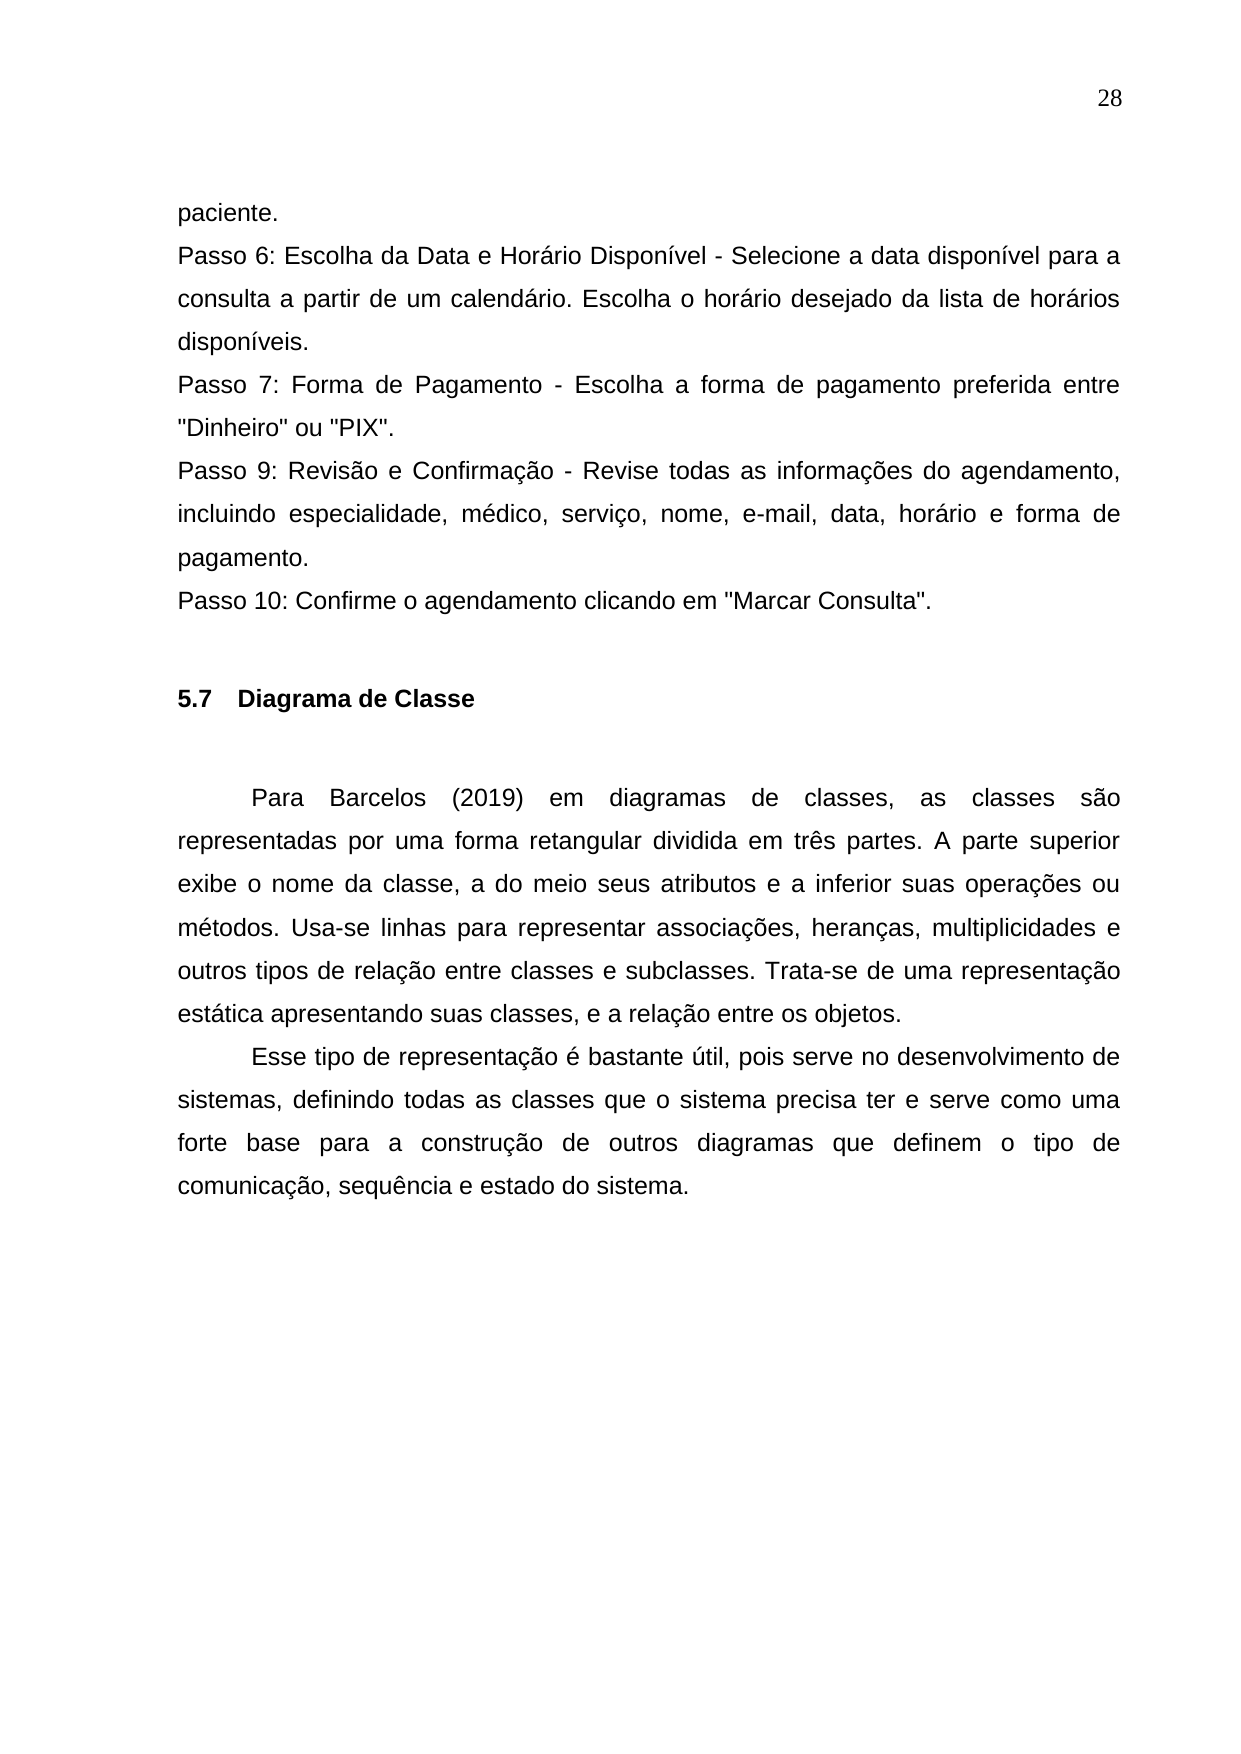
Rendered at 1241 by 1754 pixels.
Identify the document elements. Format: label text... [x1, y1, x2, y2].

subtitle Diagrama de Classe [177, 684, 1122, 713]
text Esse tipo de representação é bastante útil, pois serve no desenvolvimento de sistemas, definindo todas as classes que o sistema precisa ter e serve como uma forte base para a construção de outros diagramas que definem o tipo de comunicação, sequência e estado do sistema. [177, 1042, 1122, 1200]
text Passo 7: Forma de Pagamento - Escolha a forma de pagamento preferida entre "Dinheiro" ou "PIX". [177, 370, 1122, 442]
text Para Barcelos (2019) em diagramas de classes, as classes são representadas por uma forma retangular dividida em três partes. A parte superior exibe o nome da classe, a do meio seus atributos e a inferior suas operações ou métodos. Usa-se linhas para representar associações, heranças, multiplicidades e outros tipos de relação entre classes e subclasses. Trata-se de uma representação estática apresentando suas classes, e a relação entre os objetos. [177, 783, 1122, 1028]
text Passo 6: Escolha da Data e Horário Disponível - Selecione a data disponível para a consulta a partir de um calendário. Escolha o horário desejado da lista de horários disponíveis. [177, 241, 1122, 356]
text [177, 198, 1122, 226]
text Passo 9: Revisão e Confirmação - Revise todas as informações do agendamento, incluindo especialidade, médico, serviço, nome, e-mail, data, horário e forma de pagamento. [177, 456, 1122, 571]
text Passo 10: Confirme o agendamento clicando em "Marcar Consulta". [177, 586, 1122, 614]
